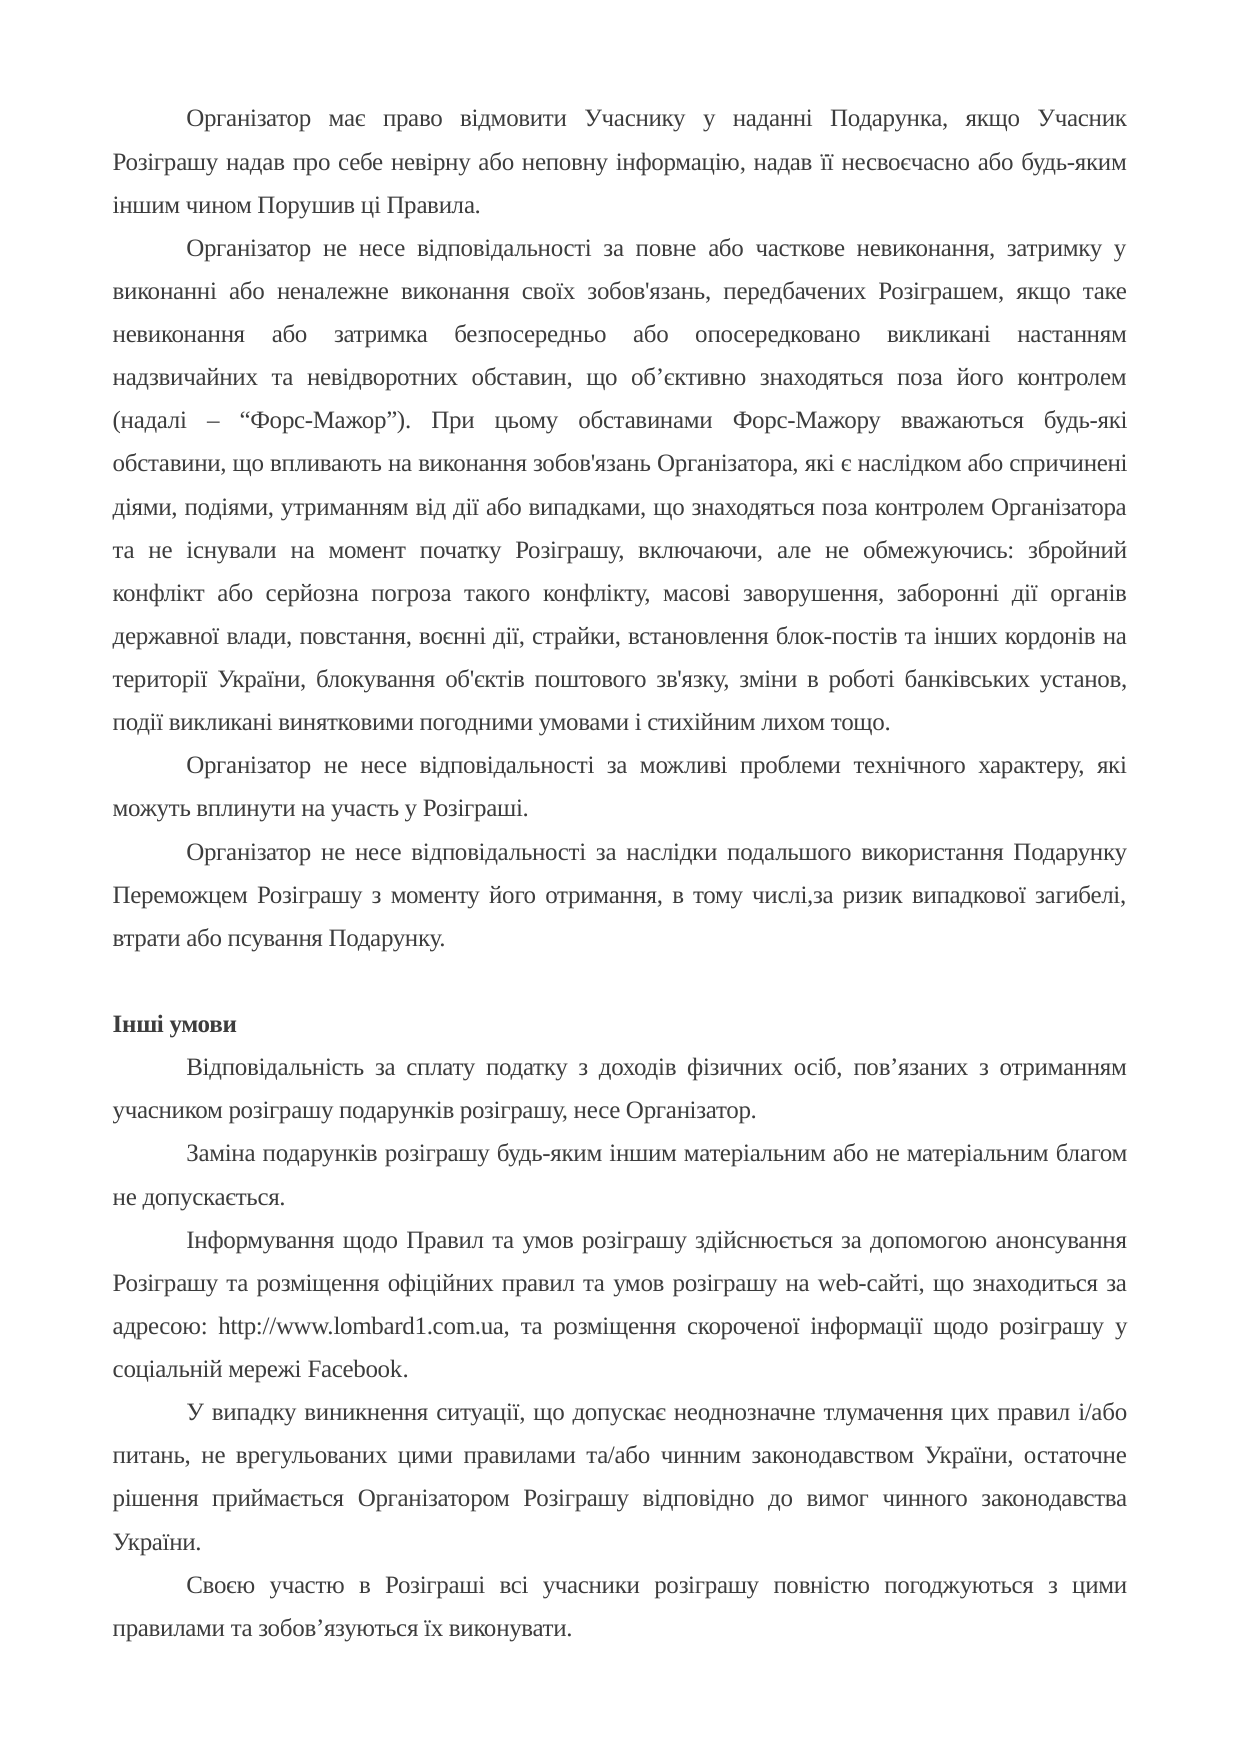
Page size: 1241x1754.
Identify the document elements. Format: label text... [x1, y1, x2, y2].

text Своєю участю в Розіграші всі учасники розіграшу повністю погоджуються з цими правилами та зобов’язуються їх виконувати. [112, 1570, 1128, 1642]
text Організатор має право відмовити Учаснику у наданні Подарунка, якщо Учасник Розіграшу надав про себе невірну або неповну інформацію, надав її несвоєчасно або будь-яким іншим чином Порушив ці Правила. [112, 103, 1128, 218]
text Організатор не несе відповідальності за повне або часткове невиконання, затримку у виконанні або неналежне виконання своїх зобов'язань, передбачених Розіграшем, якщо таке невиконання або затримка безпосередньо або опосередковано викликані настанням надзвичайних та невідворотних обставин, що об’єктивно знаходяться поза його контролем (надалі – “Форс-Мажор”). При цьому обставинами Форс-Мажору вважаються будь-які обставини, що впливають на виконання зобов'язань Організатора, які є наслідком або спричинені діями, подіями, утриманням від дії або випадками, що знаходяться поза контролем Організатора та не існували на момент початку Розіграшу, включаючи, але не обмежуючись: збройний конфлікт або серйозна погроза такого конфлікту, масові заворушення, заборонні дії органів державної влади, повстання, воєнні дії, страйки, встановлення блок-постів та інших кордонів на території України, блокування об'єктів поштового зв'язку, зміни в роботі банківських установ, події викликані винятковими погодними умовами і стихійним лихом тощо. [112, 233, 1128, 736]
text Організатор не несе відповідальності за наслідки подальшого використання Подарунку Переможцем Розіграшу з моменту його отримання, в тому числі,за ризик випадкової загибелі, втрати або псування Подарунку. [112, 837, 1128, 952]
text Інші умови [112, 1009, 1128, 1038]
text Організатор не несе відповідальності за можливі проблеми технічного характеру, які можуть вплинути на участь у Розіграші. [112, 750, 1128, 822]
text Інформування щодо Правил та умов розіграшу здійснюється за допомогою анонсування Розіграшу та розміщення офіційних правил та умов розіграшу на web-сайті, що знаходиться за адресою: http://www.lombard1.com.ua, та розміщення скороченої інформації щодо розіграшу у соціальній мережі Facebook. [112, 1225, 1128, 1383]
text Відповідальність за сплату податку з доходів фізичних осіб, пов’язаних з отриманням учасником розіграшу подарунків розіграшу, несе Організатор. [112, 1052, 1128, 1124]
text Заміна подарунків розіграшу будь-яким іншим матеріальним або не матеріальним благом не допускається. [112, 1138, 1128, 1210]
text У випадку виникнення ситуації, що допускає неоднозначне тлумачення цих правил і/або питань, не врегульованих цими правилами та/або чинним законодавством України, остаточне рішення приймається Організатором Розіграшу відповідно до вимог чинного законодавства України. [112, 1397, 1128, 1555]
